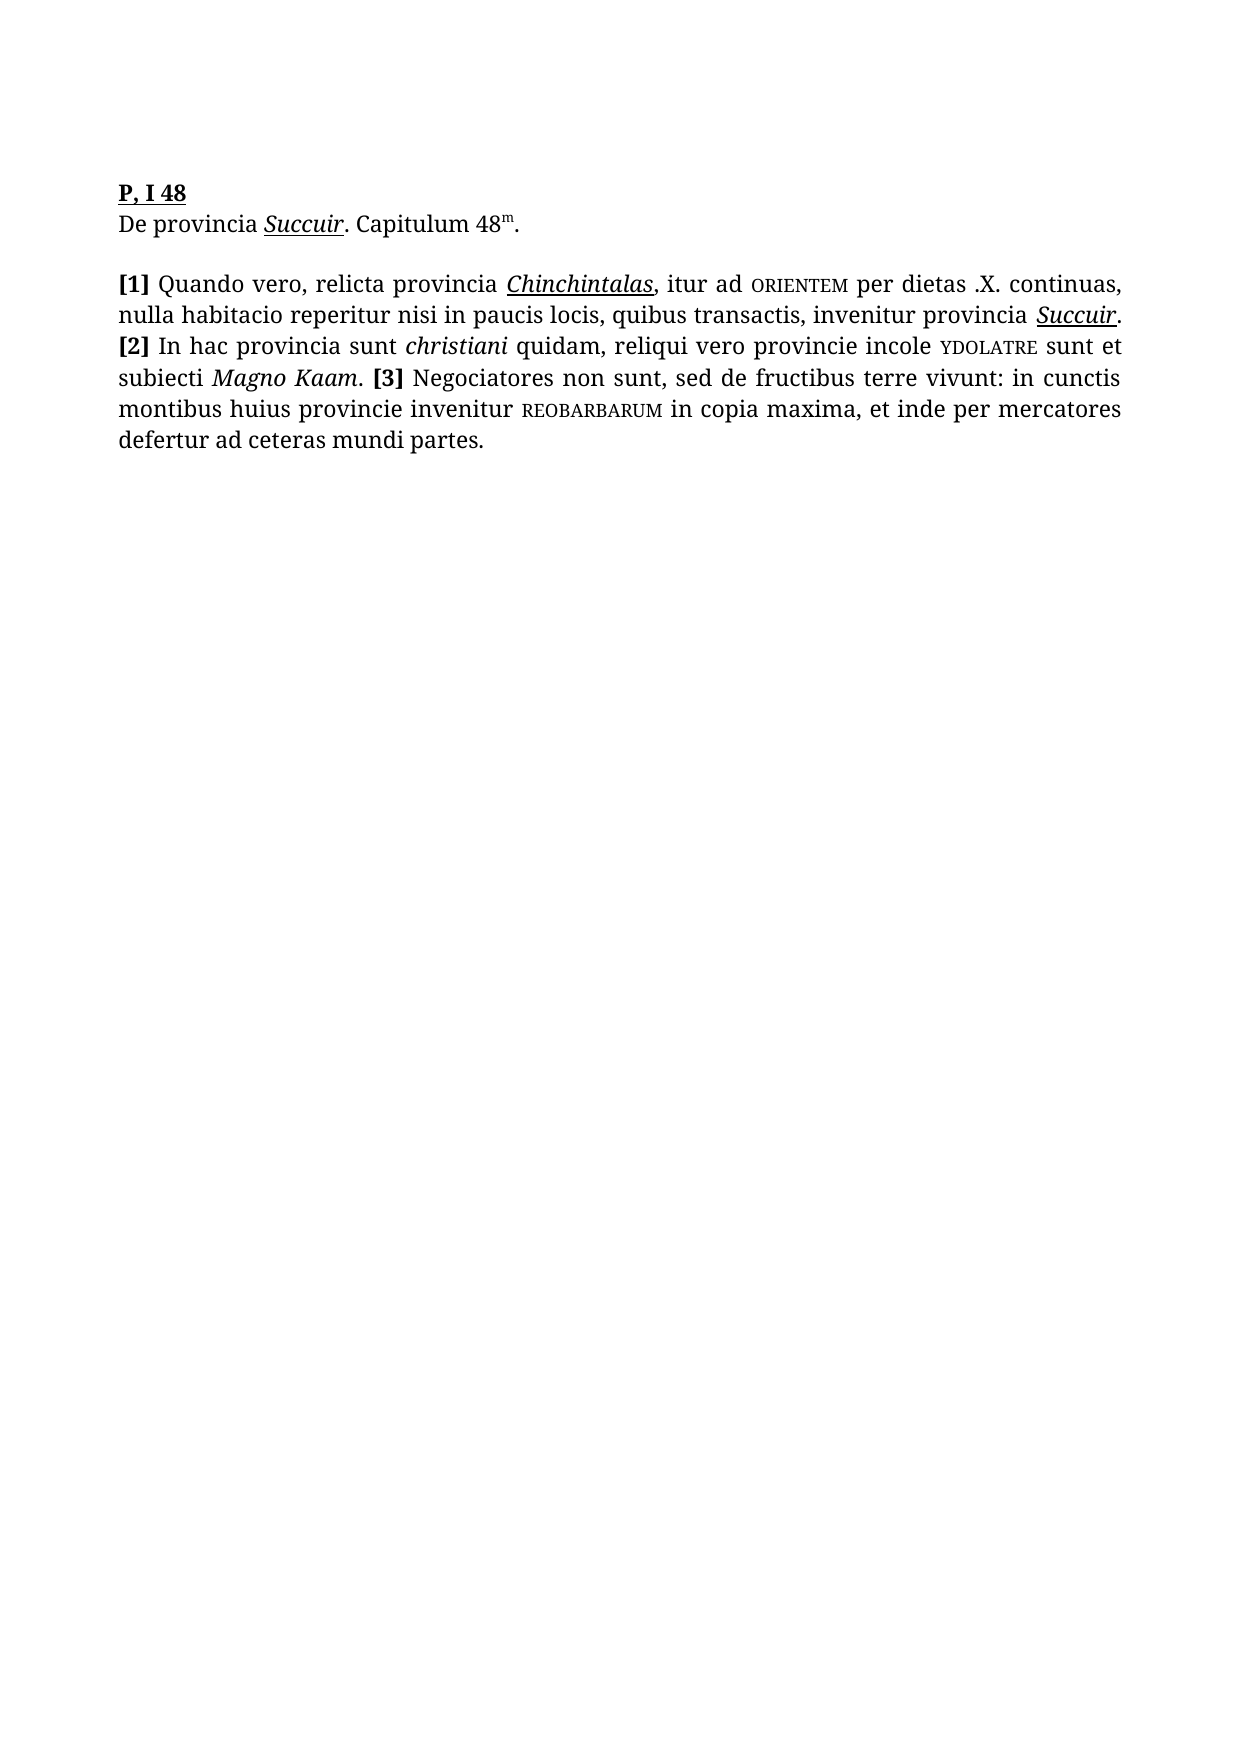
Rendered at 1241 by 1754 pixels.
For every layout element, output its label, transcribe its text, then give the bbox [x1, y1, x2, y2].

text [1] Quando vero, relicta provincia Chinchintalas, itur ad orientem per dietas .X. continuas, nulla habitacio reperitur nisi in paucis locis, quibus transactis, invenitur provincia Succuir. [2] In hac provincia sunt christiani quidam, reliqui vero provincie incole ydolatre sunt et subiecti Magno Kaam. [3] Negociatores non sunt, sed de fructibus terre vivunt: in cunctis montibus huius provincie invenitur reobarbarum in copia maxima, et inde per mercatores defertur ad ceteras mundi partes. [118, 268, 1122, 455]
text P, I 48 [118, 177, 1122, 208]
text De provincia Succuir. Capitulum 48m. [118, 208, 1122, 240]
